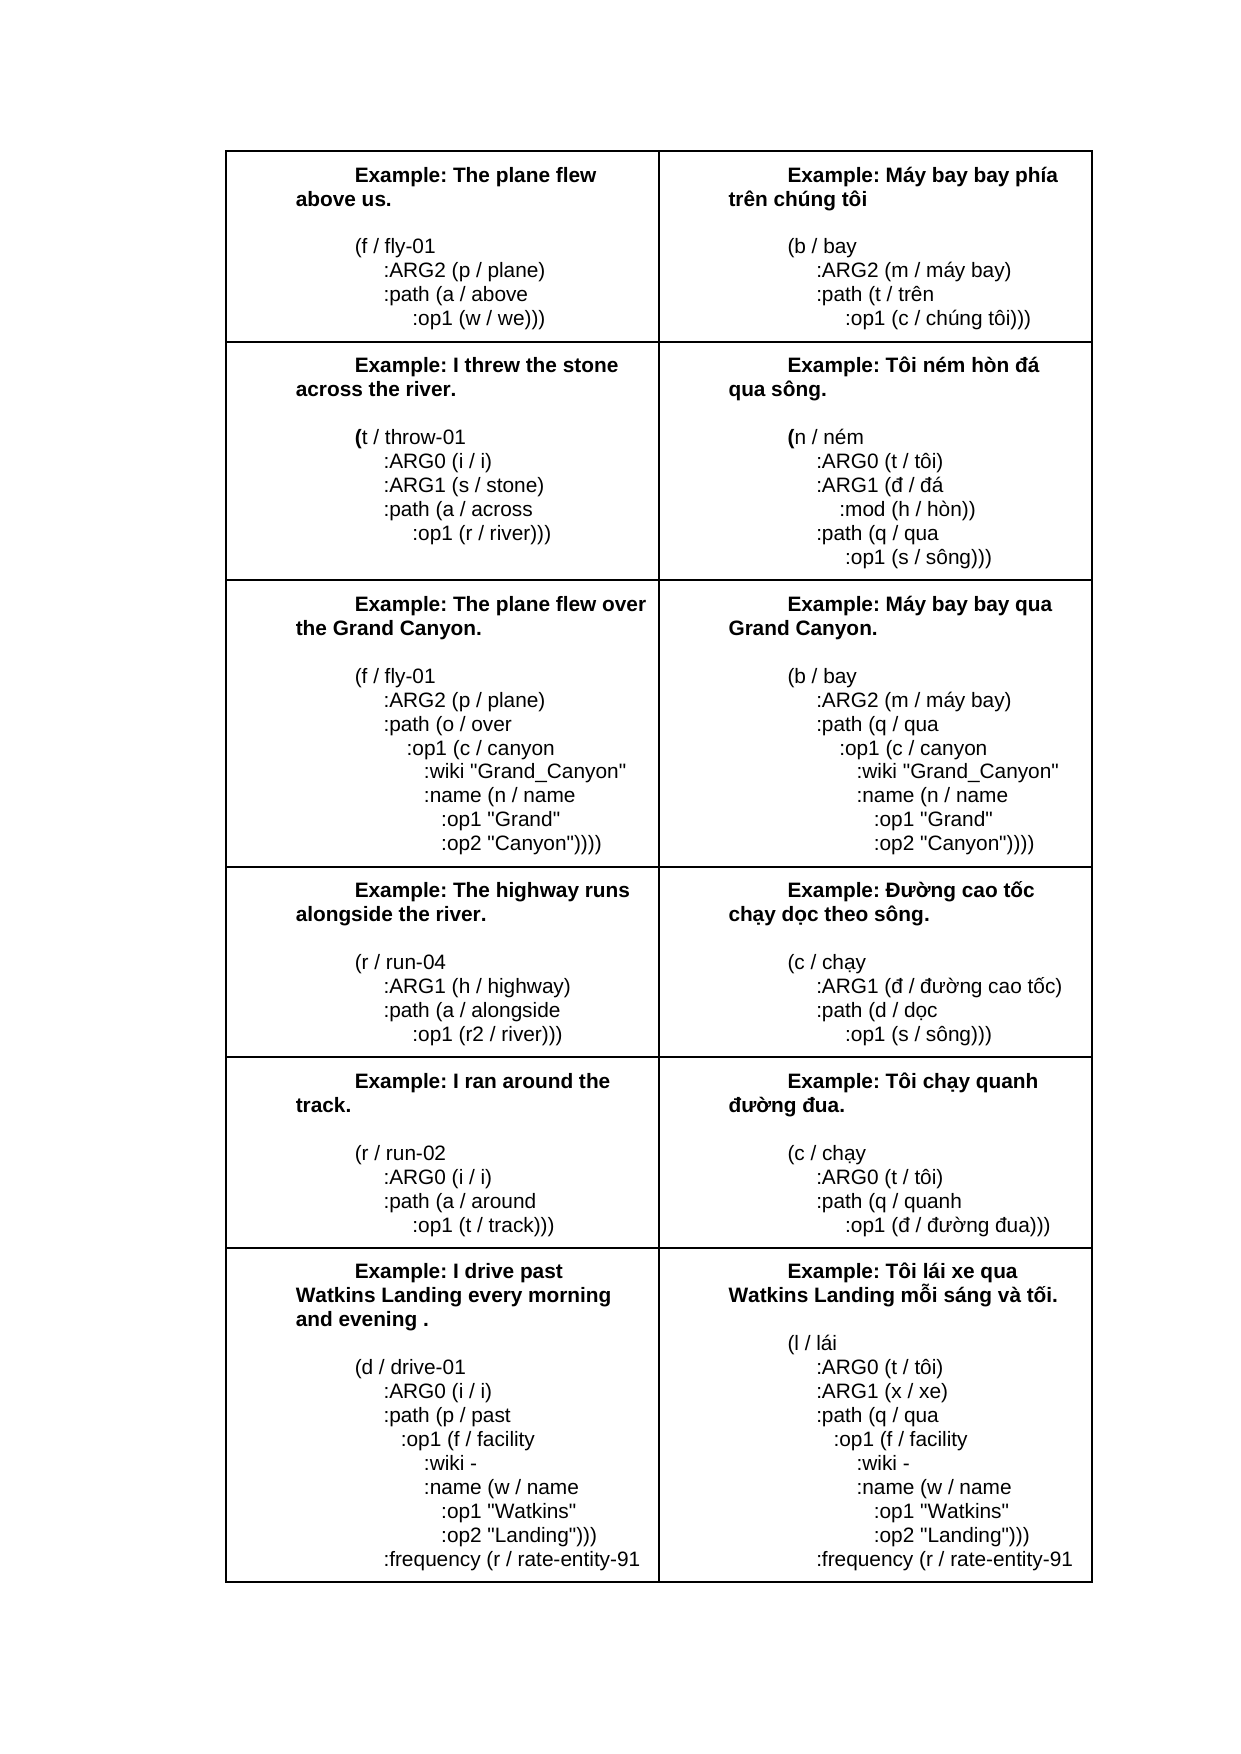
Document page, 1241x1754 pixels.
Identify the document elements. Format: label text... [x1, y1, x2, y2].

table_cell Example: The plane flew over the Grand Canyon. (f / fly-01 :ARG2 (p / plane) :path (o / over :op1 (c / canyon :wiki "Grand_Canyon" :name (n / name :op1 "Grand" :op2 "Canyon")))) [227, 581, 658, 866]
table_cell Example: The plane flew above us. (f / fly-01 :ARG2 (p / plane) :path (a / above :op1 (w / we))) [227, 152, 658, 341]
table_cell Example: I ran around the track. (r / run-02 :ARG0 (i / i) :path (a / around :op1 (t / track))) [227, 1058, 658, 1247]
table_cell Example: I threw the stone across the river. (t / throw-01 :ARG0 (i / i) :ARG1 (s / stone) :path (a / across :op1 (r / river))) [227, 343, 658, 579]
table_cell Example: Máy bay bay phía trên chúng tôi (b / bay :ARG2 (m / máy bay) :path (t / trên :op1 (c / chúng tôi))) [660, 152, 1091, 341]
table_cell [660, 1249, 1091, 1581]
table_cell Example: The highway runs alongside the river. (r / run-04 :ARG1 (h / highway) :path (a / alongside :op1 (r2 / river))) [227, 868, 658, 1056]
table_cell Example: Đường cao tốc chạy dọc theo sông. (c / chạy :ARG1 (đ / đường cao tốc) :path (d / dọc :op1 (s / sông))) [660, 868, 1091, 1056]
table_cell Example: Tôi chạy quanh đường đua. (c / chạy :ARG0 (t / tôi) :path (q / quanh :op1 (đ / đường đua))) [660, 1058, 1091, 1247]
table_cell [227, 1249, 658, 1581]
table_cell Example: Tôi ném hòn đá qua sông. (n / ném :ARG0 (t / tôi) :ARG1 (đ / đá :mod (h / hòn)) :path (q / qua :op1 (s / sông))) [660, 343, 1091, 579]
table_cell Example: Máy bay bay qua Grand Canyon. (b / bay :ARG2 (m / máy bay) :path (q / qua :op1 (c / canyon :wiki "Grand_Canyon" :name (n / name :op1 "Grand" :op2 "Canyon")))) [660, 581, 1091, 866]
